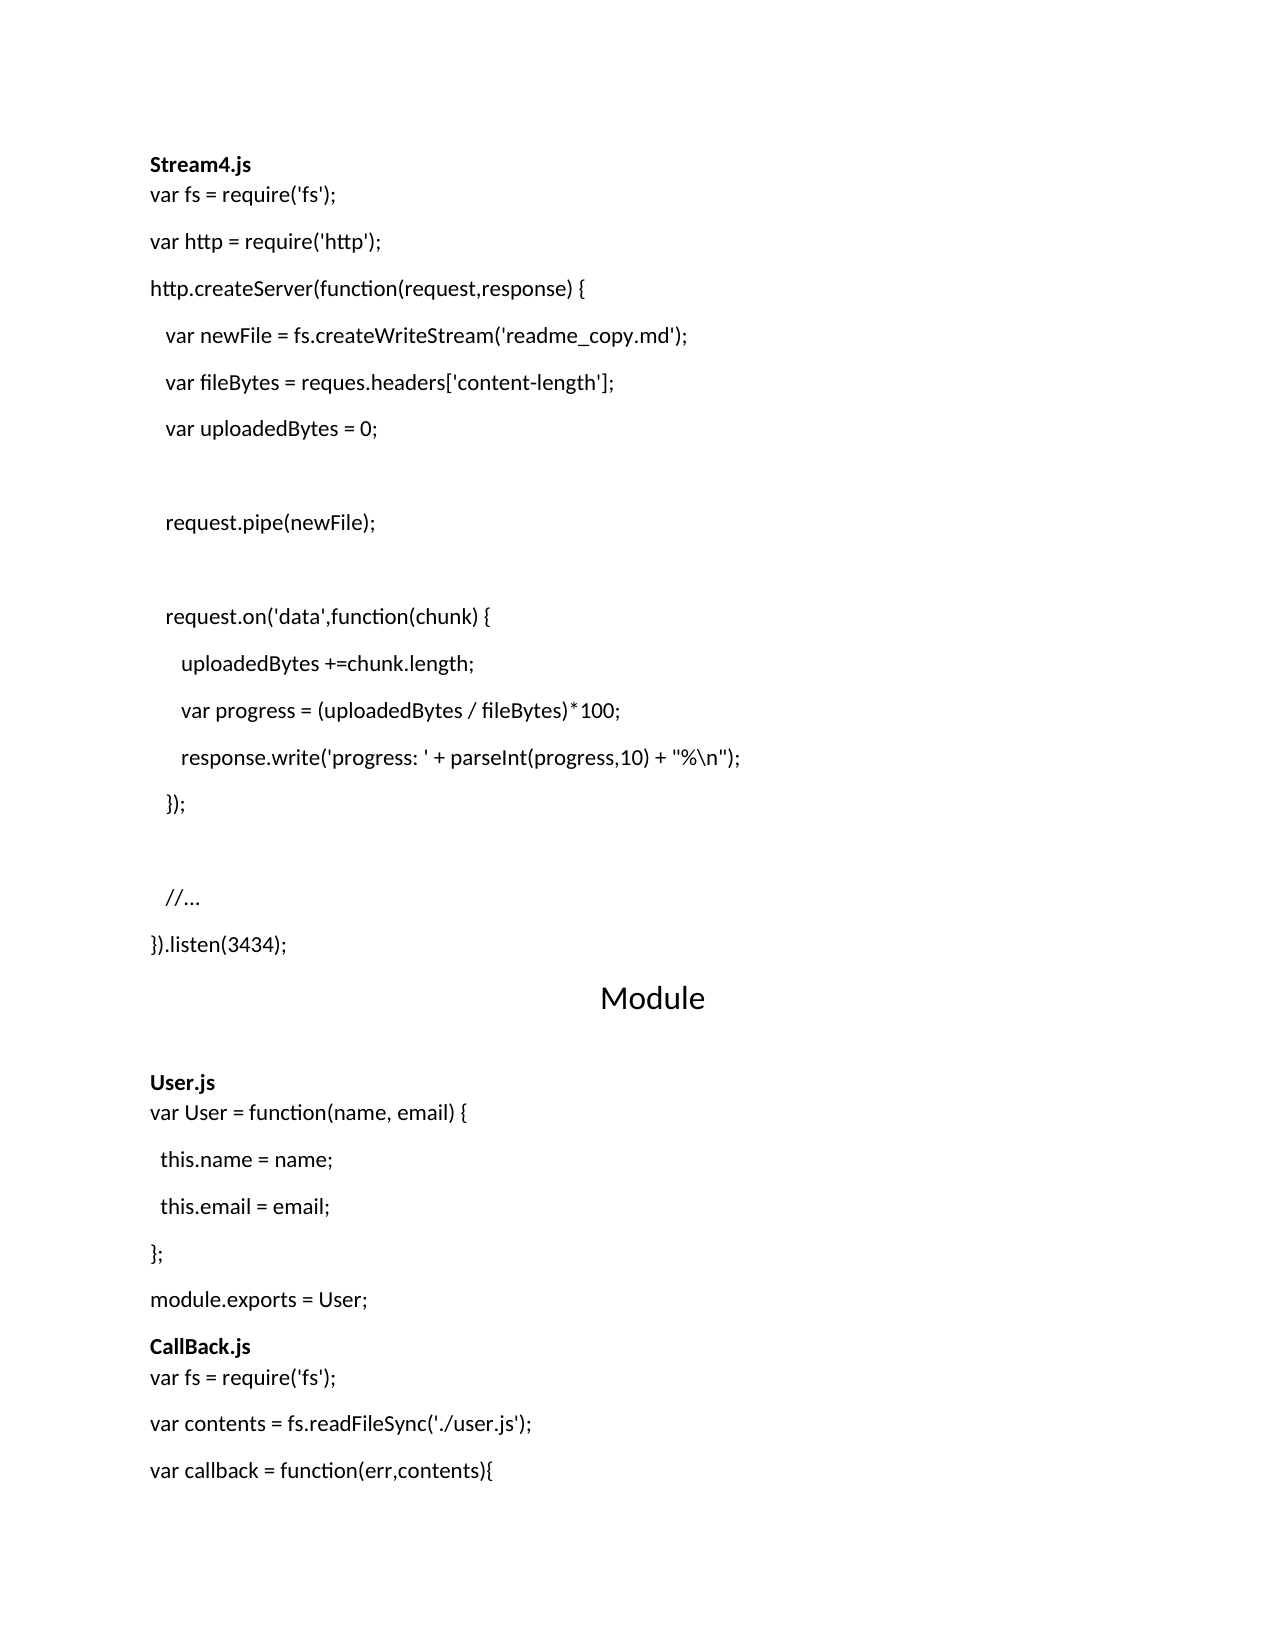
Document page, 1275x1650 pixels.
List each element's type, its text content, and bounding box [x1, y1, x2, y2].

text response.write('progress: ' + parseInt(progress,10) + "%\n"); [150, 743, 1125, 771]
text //... [150, 883, 1125, 911]
text var http = require('http'); [150, 227, 1125, 255]
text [150, 321, 1125, 349]
text }); [150, 789, 1125, 818]
text request.on('data',function(chunk) { [150, 602, 1125, 630]
text this.name = name; [150, 1145, 1125, 1173]
text http.createServer(function(request,response) { [150, 274, 1125, 302]
text Module [525, 977, 1125, 1018]
text var callback = function(err,contents){ [150, 1456, 1125, 1484]
text var uploadedBytes = 0; [150, 414, 1125, 443]
text request.pipe(newFile); [150, 508, 1125, 536]
text var fileBytes = reques.headers['content-length']; [150, 368, 1125, 396]
text User.js var User = function(name, email) { [150, 1038, 1125, 1126]
text Stream4.js var fs = require('fs'); [150, 150, 1125, 208]
text module.exports = User; [150, 1286, 1125, 1314]
text this.email = email; [150, 1192, 1125, 1220]
text uploadedBytes +=chunk.length; [150, 649, 1125, 677]
text CallBack.js var fs = require('fs'); [150, 1332, 1125, 1391]
text }; [150, 1239, 1125, 1267]
text }).listen(3434); [150, 930, 1125, 958]
text var contents = fs.readFileSync('./user.js'); [150, 1409, 1125, 1438]
text var progress = (uploadedBytes / fileBytes)*100; [150, 696, 1125, 724]
